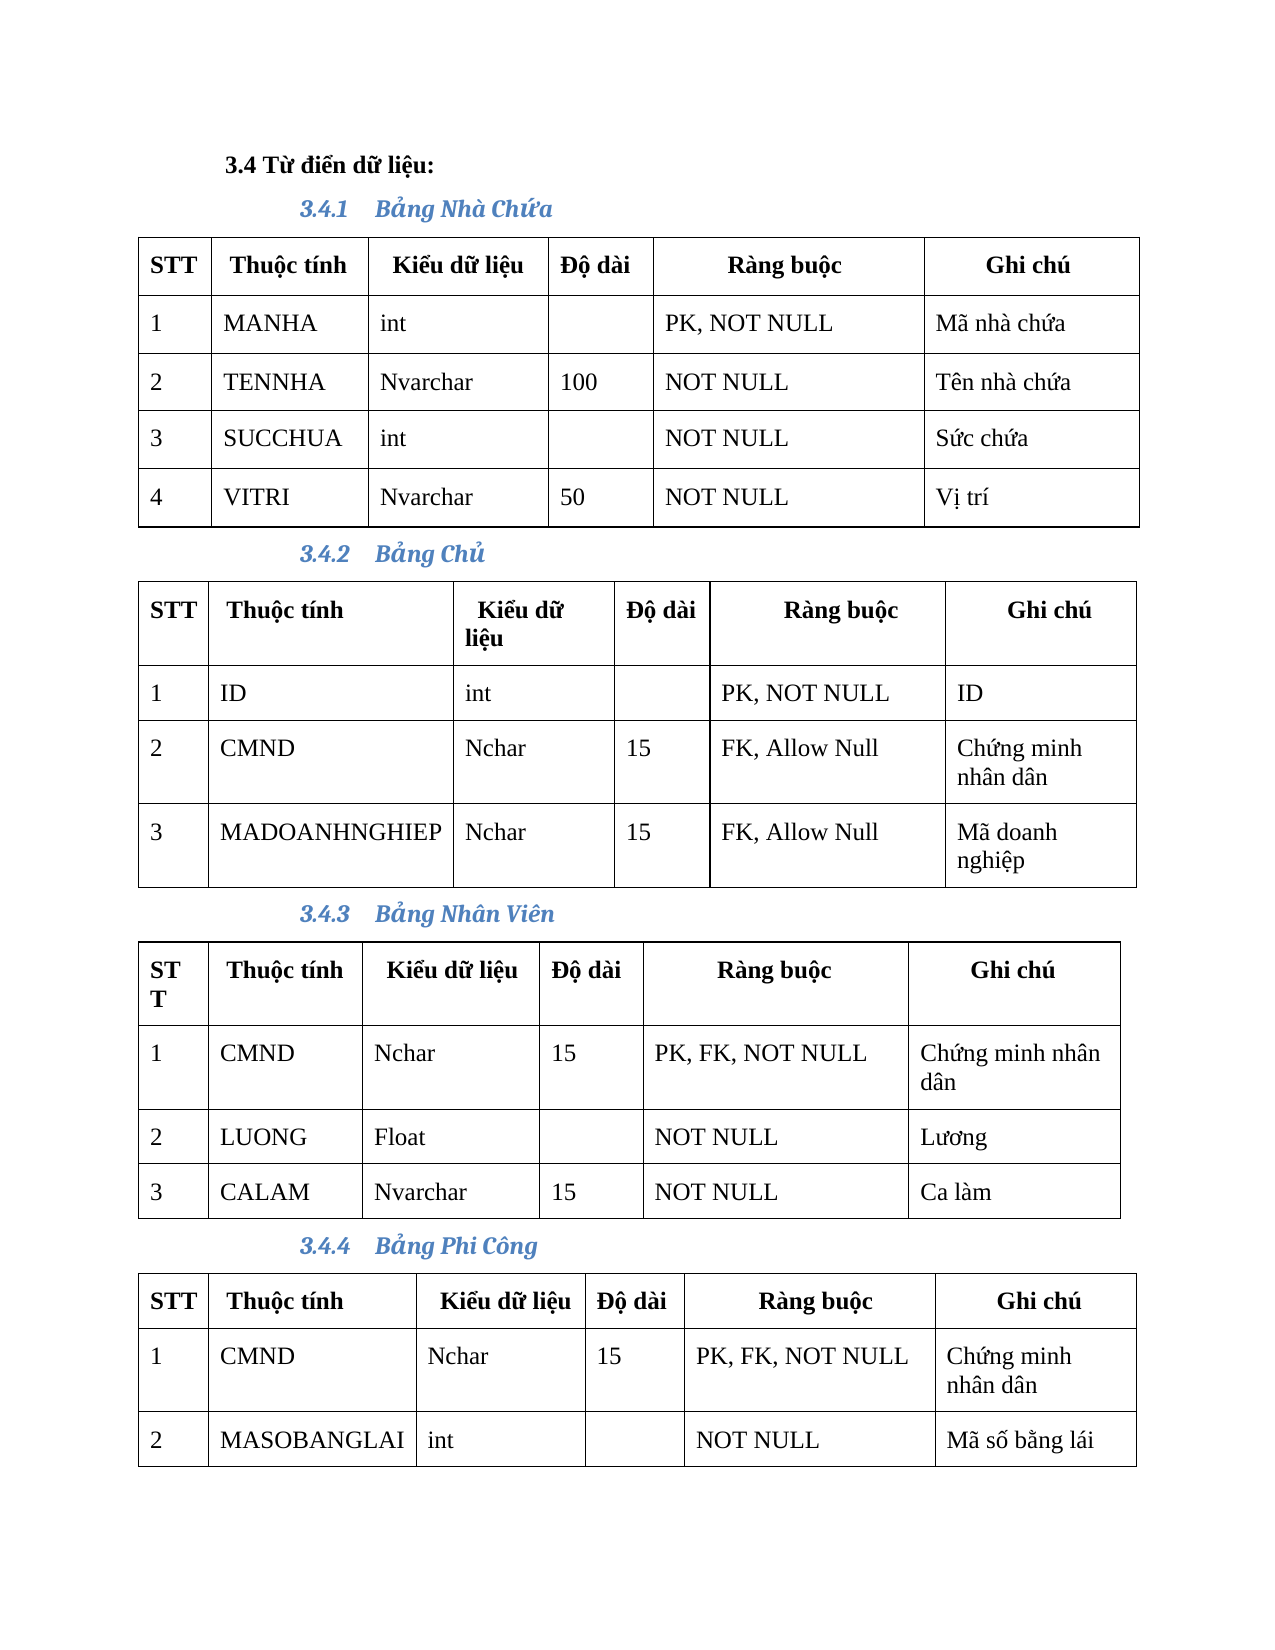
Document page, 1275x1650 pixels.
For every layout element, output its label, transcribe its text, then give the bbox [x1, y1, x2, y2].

table_cell LUONG [209, 1110, 362, 1163]
table_cell 100 [549, 354, 653, 410]
table_header STT [139, 943, 208, 1025]
table_cell Nchar [454, 804, 614, 887]
table_cell 4 [139, 469, 211, 526]
table_cell 3 [139, 804, 208, 887]
table_cell Chứng minh nhân dân [946, 721, 1136, 803]
table_cell NOT NULL [644, 1110, 908, 1163]
table_cell 2 [139, 354, 211, 410]
table_cell [540, 1110, 643, 1163]
table_cell [549, 411, 653, 468]
table_cell 3 [139, 411, 211, 468]
table_cell [549, 296, 653, 353]
table_cell 2 [139, 1412, 208, 1466]
table_cell [615, 666, 709, 719]
table_cell NOT NULL [654, 411, 924, 468]
table_header Kiểu dữ liệu [369, 238, 548, 295]
table_header Ghi chú [925, 238, 1139, 295]
table_header Thuộc tính [209, 1274, 416, 1328]
table_cell 50 [549, 469, 653, 526]
table_cell NOT NULL [654, 354, 924, 410]
table_cell 3 [139, 1164, 208, 1218]
table_cell 15 [615, 721, 709, 803]
table_cell 15 [540, 1164, 643, 1218]
table_cell SUCCHUA [212, 411, 368, 468]
table_header Kiểu dữ liệu [417, 1274, 585, 1328]
table_header Kiểu dữ liệu [363, 943, 539, 1025]
table_cell PK, FK, NOT NULL [685, 1329, 935, 1411]
table_header Thuộc tính [212, 238, 368, 295]
table_cell CMND [209, 1329, 416, 1411]
table_cell TENNHA [212, 354, 368, 410]
table_header STT [139, 582, 208, 665]
table_cell PK, NOT NULL [711, 666, 945, 719]
table_cell ID [946, 666, 1136, 719]
table_cell Nvarchar [369, 469, 548, 526]
table_cell ID [209, 666, 453, 719]
table_header Ràng buộc [644, 943, 908, 1025]
table_header Độ dài [615, 582, 709, 665]
table_cell Tên nhà chứa [925, 354, 1139, 410]
table_cell Nchar [454, 721, 614, 803]
table_header Ràng buộc [654, 238, 924, 295]
table_cell 1 [139, 666, 208, 719]
table_cell 15 [540, 1026, 643, 1108]
table_cell PK, NOT NULL [654, 296, 924, 353]
table_cell VITRI [212, 469, 368, 526]
table_cell CMND [209, 1026, 362, 1108]
table_cell Nvarchar [363, 1164, 539, 1218]
table_cell int [417, 1412, 585, 1466]
table_cell 2 [139, 721, 208, 803]
table_header Độ dài [540, 943, 643, 1025]
table_header Ràng buộc [685, 1274, 935, 1328]
table_cell [586, 1412, 684, 1466]
table_cell Nchar [363, 1026, 539, 1108]
table_cell 15 [615, 804, 709, 887]
table_cell CMND [209, 721, 453, 803]
table_cell MANHA [212, 296, 368, 353]
table_header Ghi chú [909, 943, 1120, 1025]
table_cell int [369, 296, 548, 353]
table_cell MASOBANGLAI [209, 1412, 416, 1466]
table_cell FK, Allow Null [711, 721, 945, 803]
table_header STT [139, 238, 211, 295]
table_cell NOT NULL [654, 469, 924, 526]
table_header Ghi chú [936, 1274, 1136, 1328]
table_header Thuộc tính [209, 582, 453, 665]
table_cell Vị trí [925, 469, 1139, 526]
subtitle Bảng Nhà Chứa [300, 195, 1125, 224]
table_header Độ dài [586, 1274, 684, 1328]
table_cell FK, Allow Null [711, 804, 945, 887]
table_cell Ca làm [909, 1164, 1120, 1218]
table_cell 1 [139, 1329, 208, 1411]
table_cell Float [363, 1110, 539, 1163]
table_cell 15 [586, 1329, 684, 1411]
table_cell int [454, 666, 614, 719]
table_cell 2 [139, 1110, 208, 1163]
table_cell Sức chứa [925, 411, 1139, 468]
table_cell Chứng minh nhân dân [936, 1329, 1136, 1411]
subtitle Bảng Chủ [300, 540, 1125, 569]
table_header STT [139, 1274, 208, 1328]
table_cell NOT NULL [685, 1412, 935, 1466]
table_header Ghi chú [946, 582, 1136, 665]
table_cell Lương [909, 1110, 1120, 1163]
table_cell Nchar [417, 1329, 585, 1411]
table_cell MADOANHNGHIEP [209, 804, 453, 887]
table_cell CALAM [209, 1164, 362, 1218]
table_cell Mã doanh nghiệp [946, 804, 1136, 887]
table_cell 1 [139, 296, 211, 353]
table_cell PK, FK, NOT NULL [644, 1026, 908, 1108]
table_cell NOT NULL [644, 1164, 908, 1218]
table_cell Mã số bằng lái [936, 1412, 1136, 1466]
table_cell 1 [139, 1026, 208, 1108]
table_cell Mã nhà chứa [925, 296, 1139, 353]
table_header Kiểu dữ liệu [454, 582, 614, 665]
table_cell Nvarchar [369, 354, 548, 410]
table_cell int [369, 411, 548, 468]
table_cell Chứng minh nhân dân [909, 1026, 1120, 1108]
subtitle Bảng Nhân Viên [300, 900, 1125, 929]
subtitle Bảng Phi Công [300, 1232, 1125, 1260]
subtitle Từ điển dữ liệu: [225, 150, 1125, 179]
table_header Thuộc tính [209, 943, 362, 1025]
table_header Độ dài [549, 238, 653, 295]
table_header Ràng buộc [711, 582, 945, 665]
